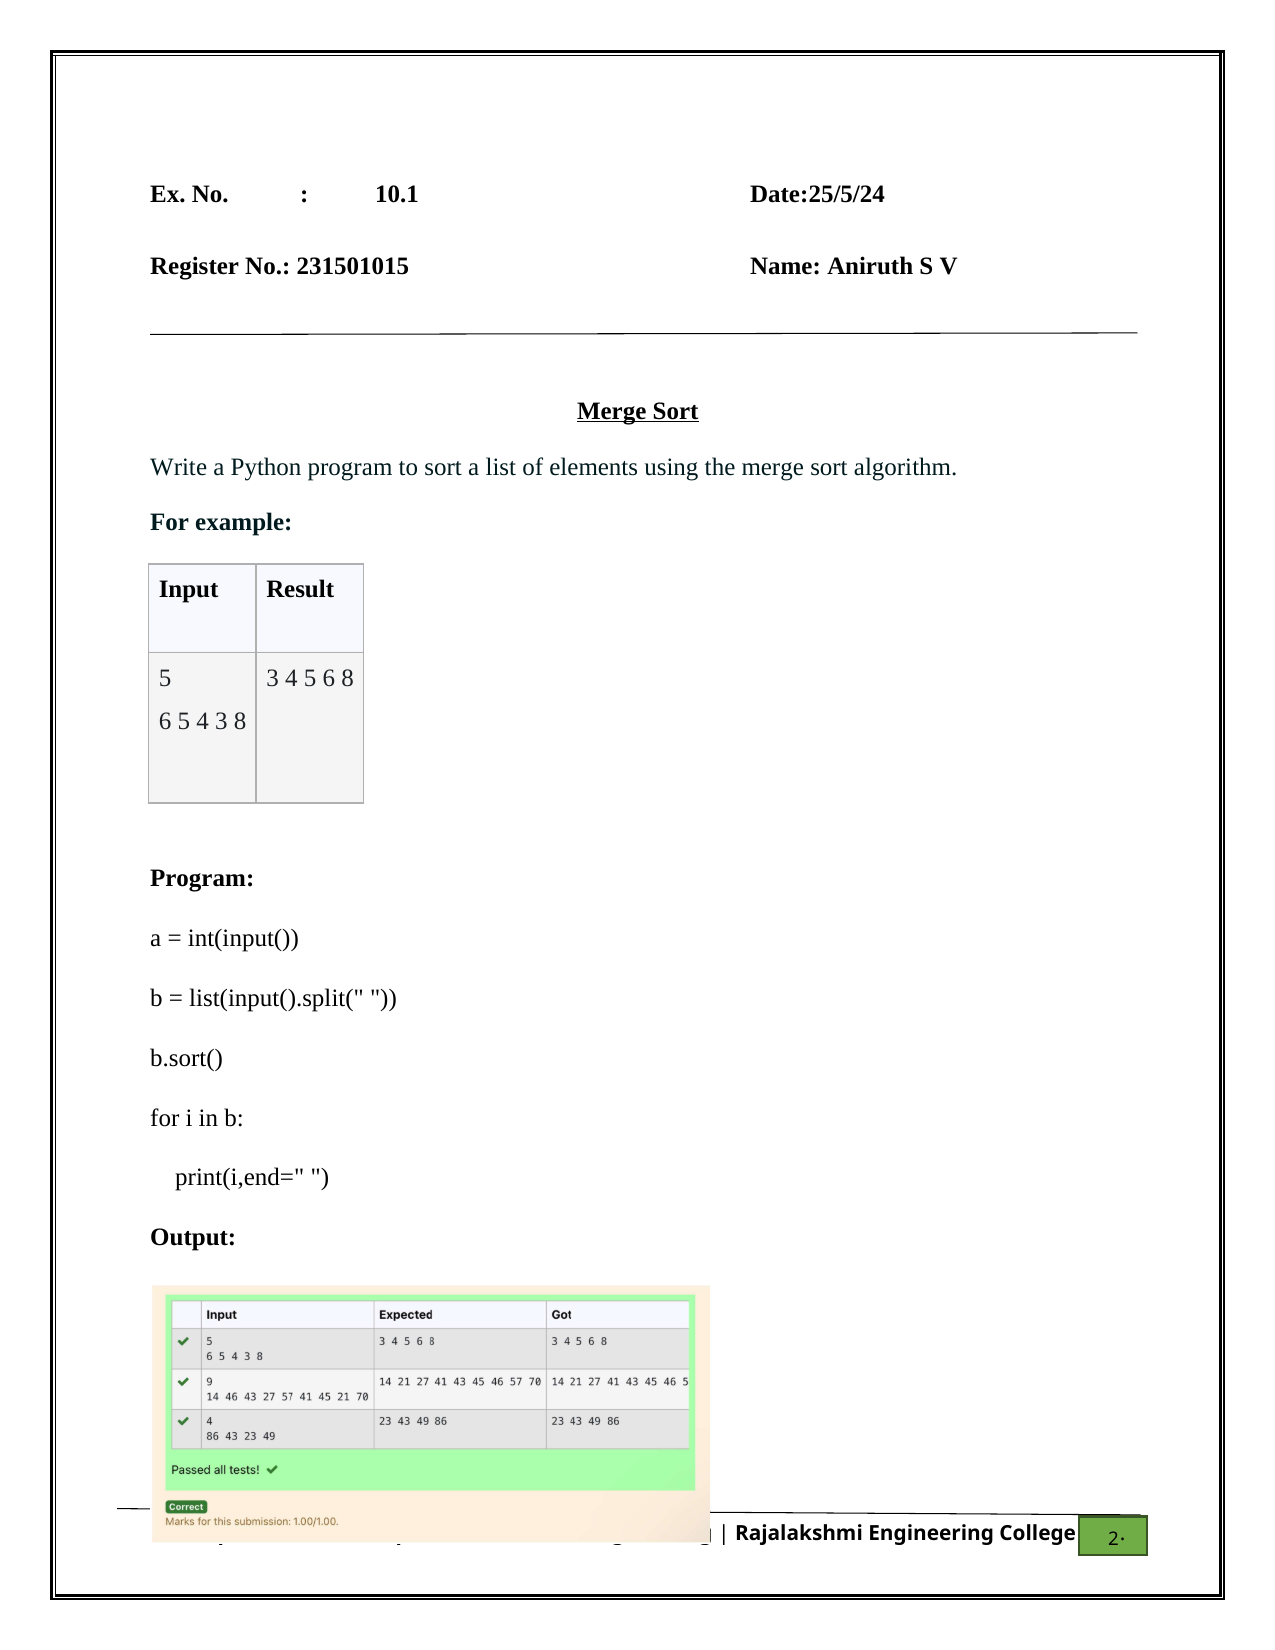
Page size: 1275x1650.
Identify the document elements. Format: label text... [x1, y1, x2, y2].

table_cell 5 6 5 4 3 8 [149, 653, 255, 802]
text Ex. No. : 10.1 Date:25/5/24 [150, 179, 1125, 208]
table_cell 3 4 5 6 8 [257, 653, 363, 802]
text print(i,end=" ") [150, 1162, 1125, 1191]
text a = int(input()) [150, 923, 1125, 952]
picture [150, 1284, 711, 1544]
table_header Result [257, 565, 363, 651]
text Merge Sort [150, 396, 1125, 425]
text Write a Python program to sort a list of elements using the merge sort algorithm. [150, 452, 1125, 480]
text Program: [150, 863, 1125, 892]
text For example: [150, 507, 1125, 536]
text b.sort() [150, 1043, 1125, 1072]
text for i in b: [150, 1103, 1125, 1131]
text b = list(input().split(" ")) [150, 983, 1125, 1012]
text Output: [150, 1222, 1125, 1251]
text Register No.: 231501015 Name: Aniruth S V [150, 251, 1125, 280]
table_header Input [149, 565, 255, 651]
